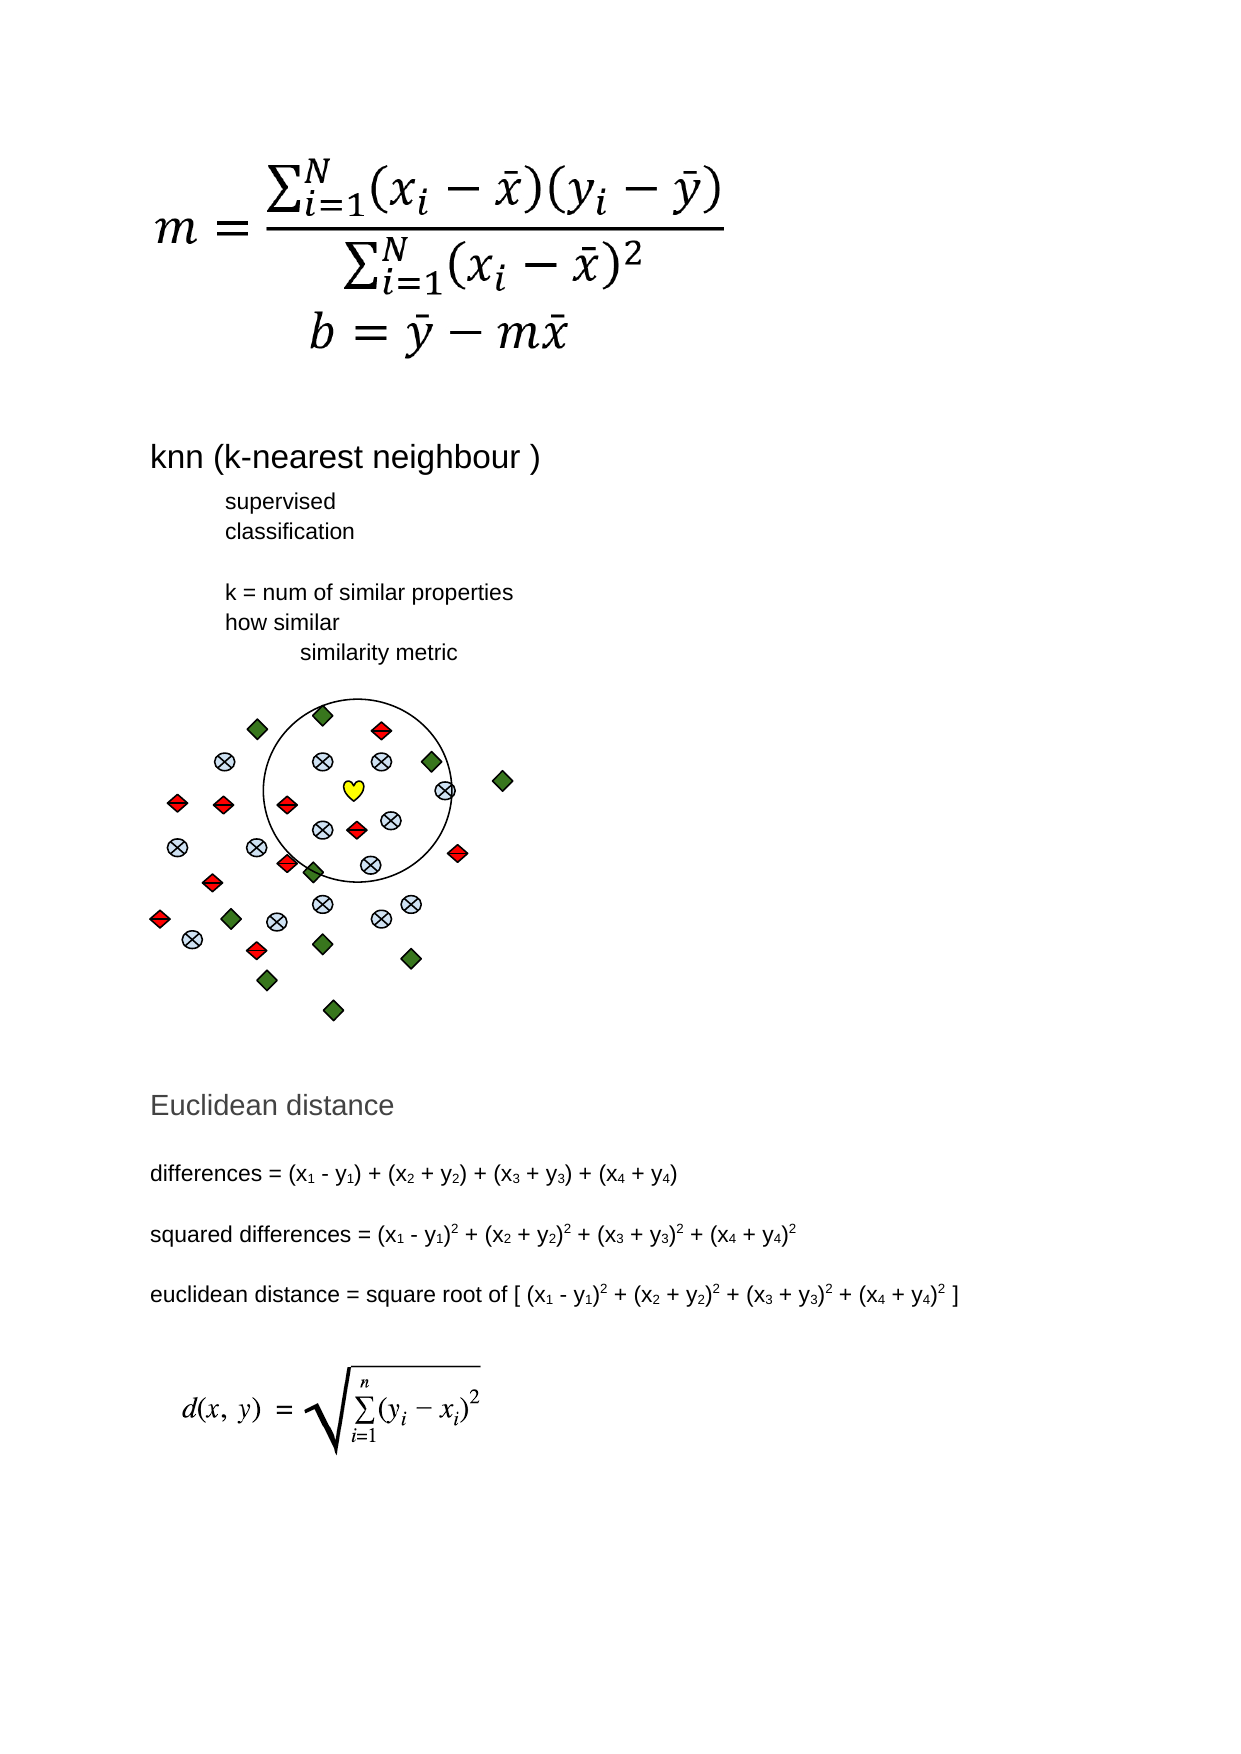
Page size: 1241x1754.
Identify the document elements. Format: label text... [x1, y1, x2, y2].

subtitle Euclidean distance [150, 1088, 1090, 1122]
text how similar [150, 609, 1090, 635]
text classification [150, 518, 1090, 544]
subtitle knn (k-nearest neighbour ) [150, 437, 1090, 475]
picture [150, 1341, 520, 1470]
text similarity metric [150, 639, 1090, 665]
text squared differences = (x1 - y1)2 + (x2 + y2)2 + (x3 + y3)2 + (x4 + y4)2 [150, 1221, 1090, 1247]
text supervised [150, 488, 1090, 514]
text differences = (x1 - y1) + (x2 + y2) + (x3 + y3) + (x4 + y4) [150, 1160, 1090, 1187]
text k = num of similar properties [150, 578, 1090, 605]
text euclidean distance = square root of [ (x1 - y1)2 + (x2 + y2)2 + (x3 + y3)2 + (x4 + y4)2 ] [150, 1281, 1090, 1307]
picture [150, 150, 732, 366]
